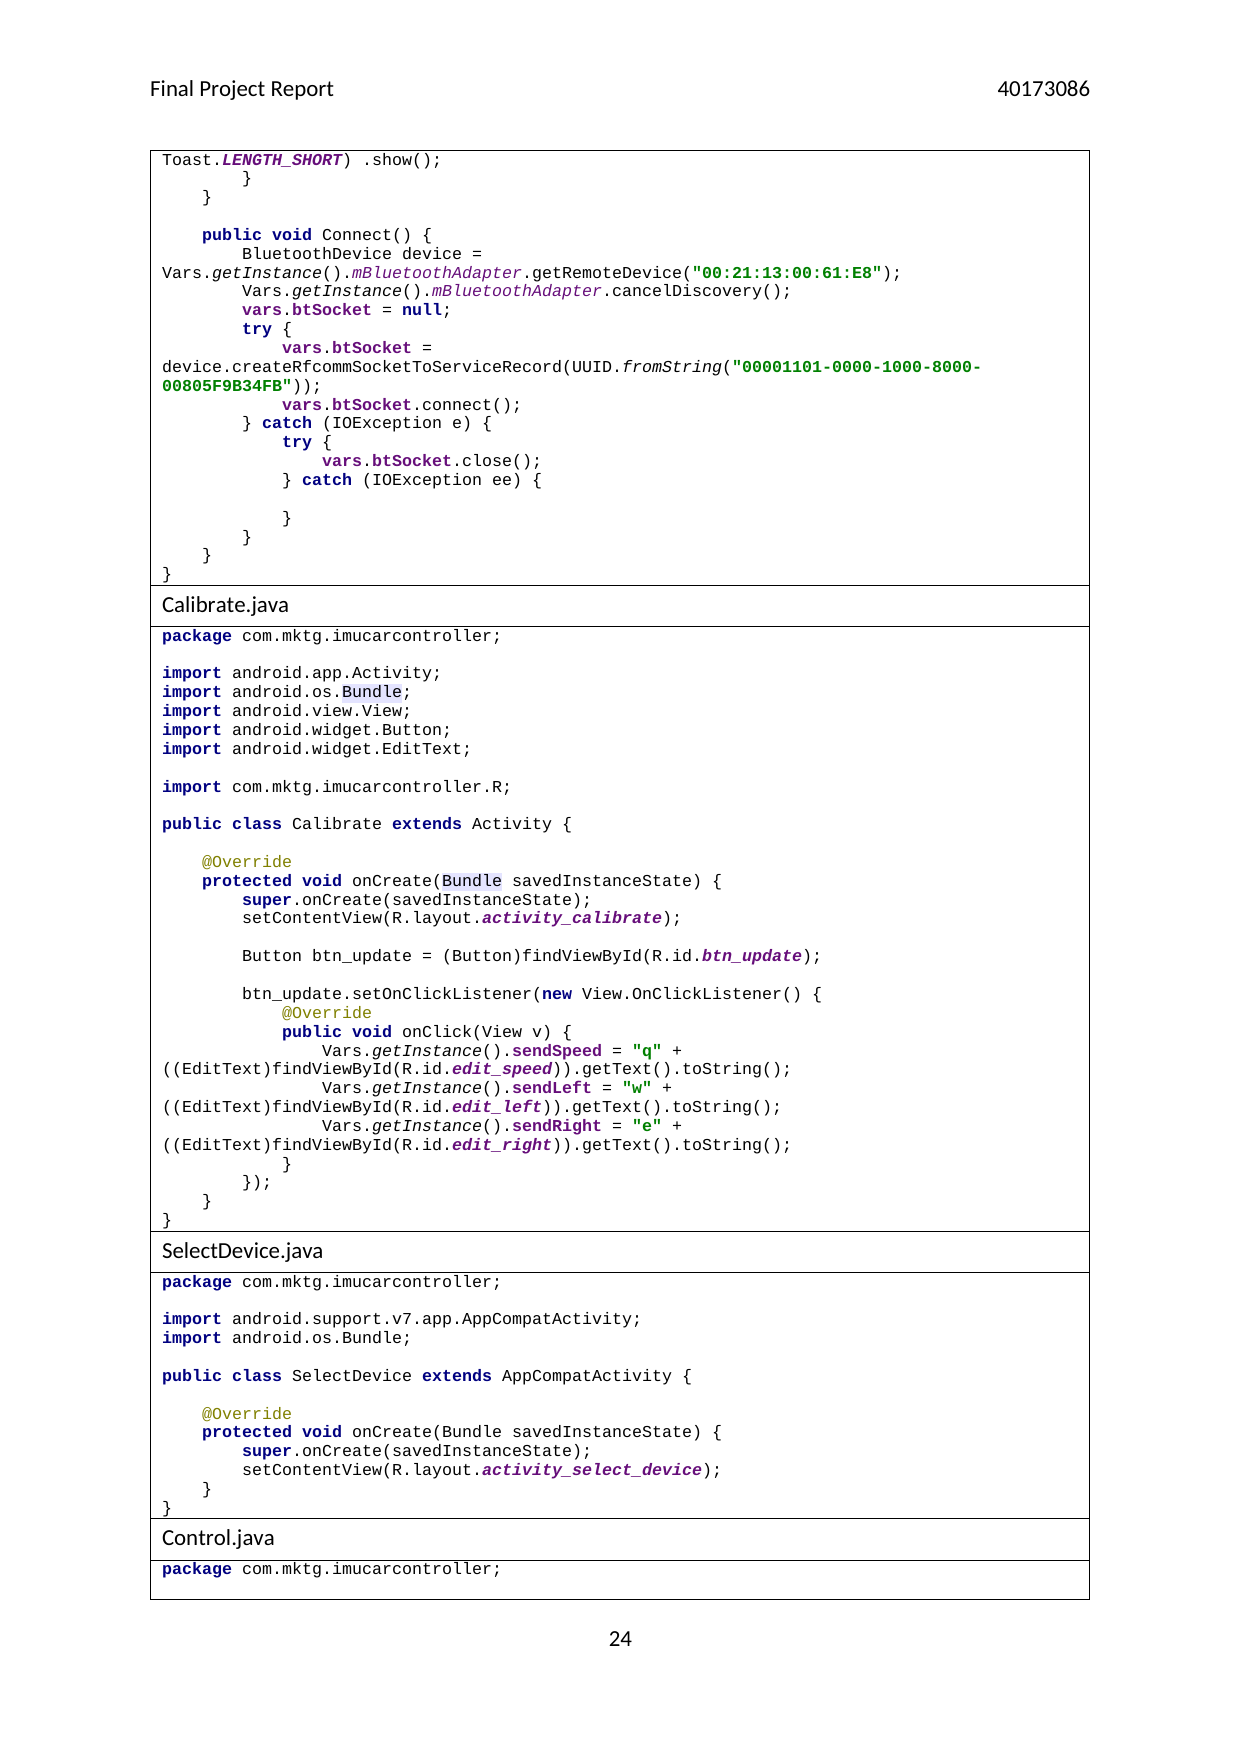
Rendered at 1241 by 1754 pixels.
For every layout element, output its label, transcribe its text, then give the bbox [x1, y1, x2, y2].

table_cell package com.mktg.imucarcontroller; import android.app.Activity; import android.os.Bundle; import android.view.View; import android.widget.Button; import android.widget.EditText; import com.mktg.imucarcontroller.R; public class Calibrate extends Activity { @Override protected void onCreate(Bundle savedInstanceState) { super.onCreate(savedInstanceState); setContentView(R.layout.activity_calibrate); Button btn_update = (Button)findViewById(R.id.btn_update); btn_update.setOnClickListener(new View.OnClickListener() { @Override public void onClick(View v) { Vars.getInstance().sendSpeed = "q" + ((EditText)findViewById(R.id.edit_speed)).getText().toString(); Vars.getInstance().sendLeft = "w" + ((EditText)findViewById(R.id.edit_left)).getText().toString(); Vars.getInstance().sendRight = "e" + ((EditText)findViewById(R.id.edit_right)).getText().toString(); } }); } } [151, 627, 1089, 1231]
table_cell package com.mktg.imucarcontroller; import android.support.v7.app.AppCompatActivity; import android.os.Bundle; public class SelectDevice extends AppCompatActivity { @Override protected void onCreate(Bundle savedInstanceState) { super.onCreate(savedInstanceState); setContentView(R.layout.activity_select_device); } } [151, 1273, 1089, 1518]
table_cell Calibrate.java [151, 586, 1089, 626]
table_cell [151, 1561, 1089, 1599]
table_cell Control.java [151, 1519, 1089, 1560]
table_cell SelectDevice.java [151, 1232, 1089, 1272]
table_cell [151, 151, 1089, 585]
